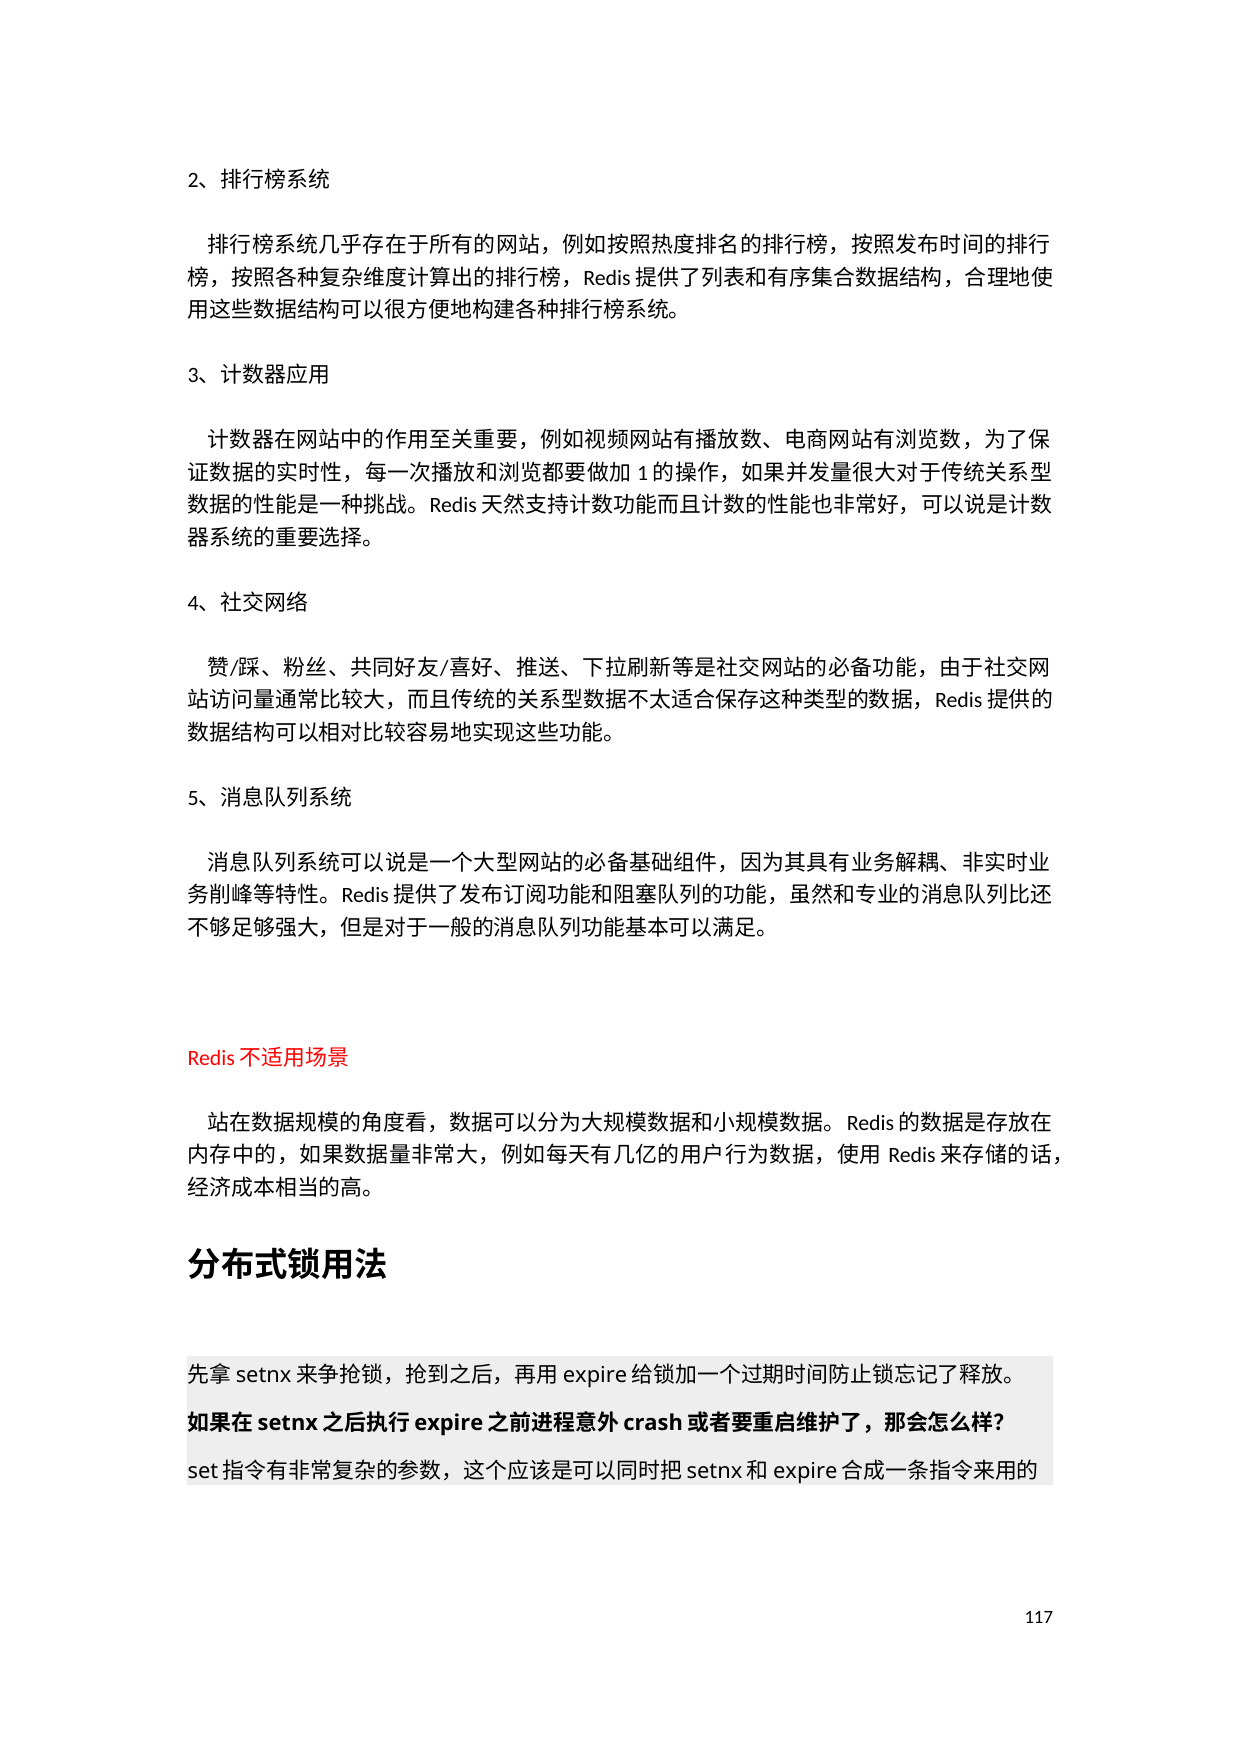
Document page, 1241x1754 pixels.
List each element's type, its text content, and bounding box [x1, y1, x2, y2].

text 消息队列系统可以说是一个大型网站的必备基础组件，因为其具有业务解耦、非实时业务削峰等特性。Redis提供了发布订阅功能和阻塞队列的功能，虽然和专业的消息队列比还不够足够强大，但是对于一般的消息队列功能基本可以满足。 [187, 844, 1053, 942]
text 如果在setnx之后执行expire之前进程意外crash或者要重启维护了，那会怎么样？ [187, 1404, 1053, 1437]
text 先拿setnx来争抢锁，抢到之后，再用expire给锁加一个过期时间防止锁忘记了释放。 [187, 1356, 1053, 1389]
text Redis不适用场景 [187, 1039, 1053, 1072]
text 5、消息队列系统 [187, 779, 1053, 812]
text 赞/踩、粉丝、共同好友/喜好、推送、下拉刷新等是社交网站的必备功能，由于社交网站访问量通常比较大，而且传统的关系型数据不太适合保存这种类型的数据，Redis提供的数据结构可以相对比较容易地实现这些功能。 [187, 649, 1053, 747]
text 3、计数器应用 [187, 357, 1053, 389]
text 站在数据规模的角度看，数据可以分为大规模数据和小规模数据。Redis的数据是存放在内存中的，如果数据量非常大，例如每天有几亿的用户行为数据，使用Redis来存储的话，经济成本相当的高。 [187, 1104, 1053, 1202]
text 2、排行榜系统 [187, 162, 1053, 194]
text 排行榜系统几乎存在于所有的网站，例如按照热度排名的排行榜，按照发布时间的排行榜，按照各种复杂维度计算出的排行榜，Redis提供了列表和有序集合数据结构，合理地使用这些数据结构可以很方便地构建各种排行榜系统。 [187, 227, 1053, 324]
text 计数器在网站中的作用至关重要，例如视频网站有播放数、电商网站有浏览数，为了保证数据的实时性，每一次播放和浏览都要做加1的操作，如果并发量很大对于传统关系型数据的性能是一种挑战。Redis天然支持计数功能而且计数的性能也非常好，可以说是计数器系统的重要选择。 [187, 422, 1053, 552]
text set指令有非常复杂的参数，这个应该是可以同时把setnx和expire合成一条指令来用的 [187, 1452, 1053, 1485]
subtitle 分布式锁用法 [187, 1229, 1053, 1294]
text 4、社交网络 [187, 584, 1053, 617]
